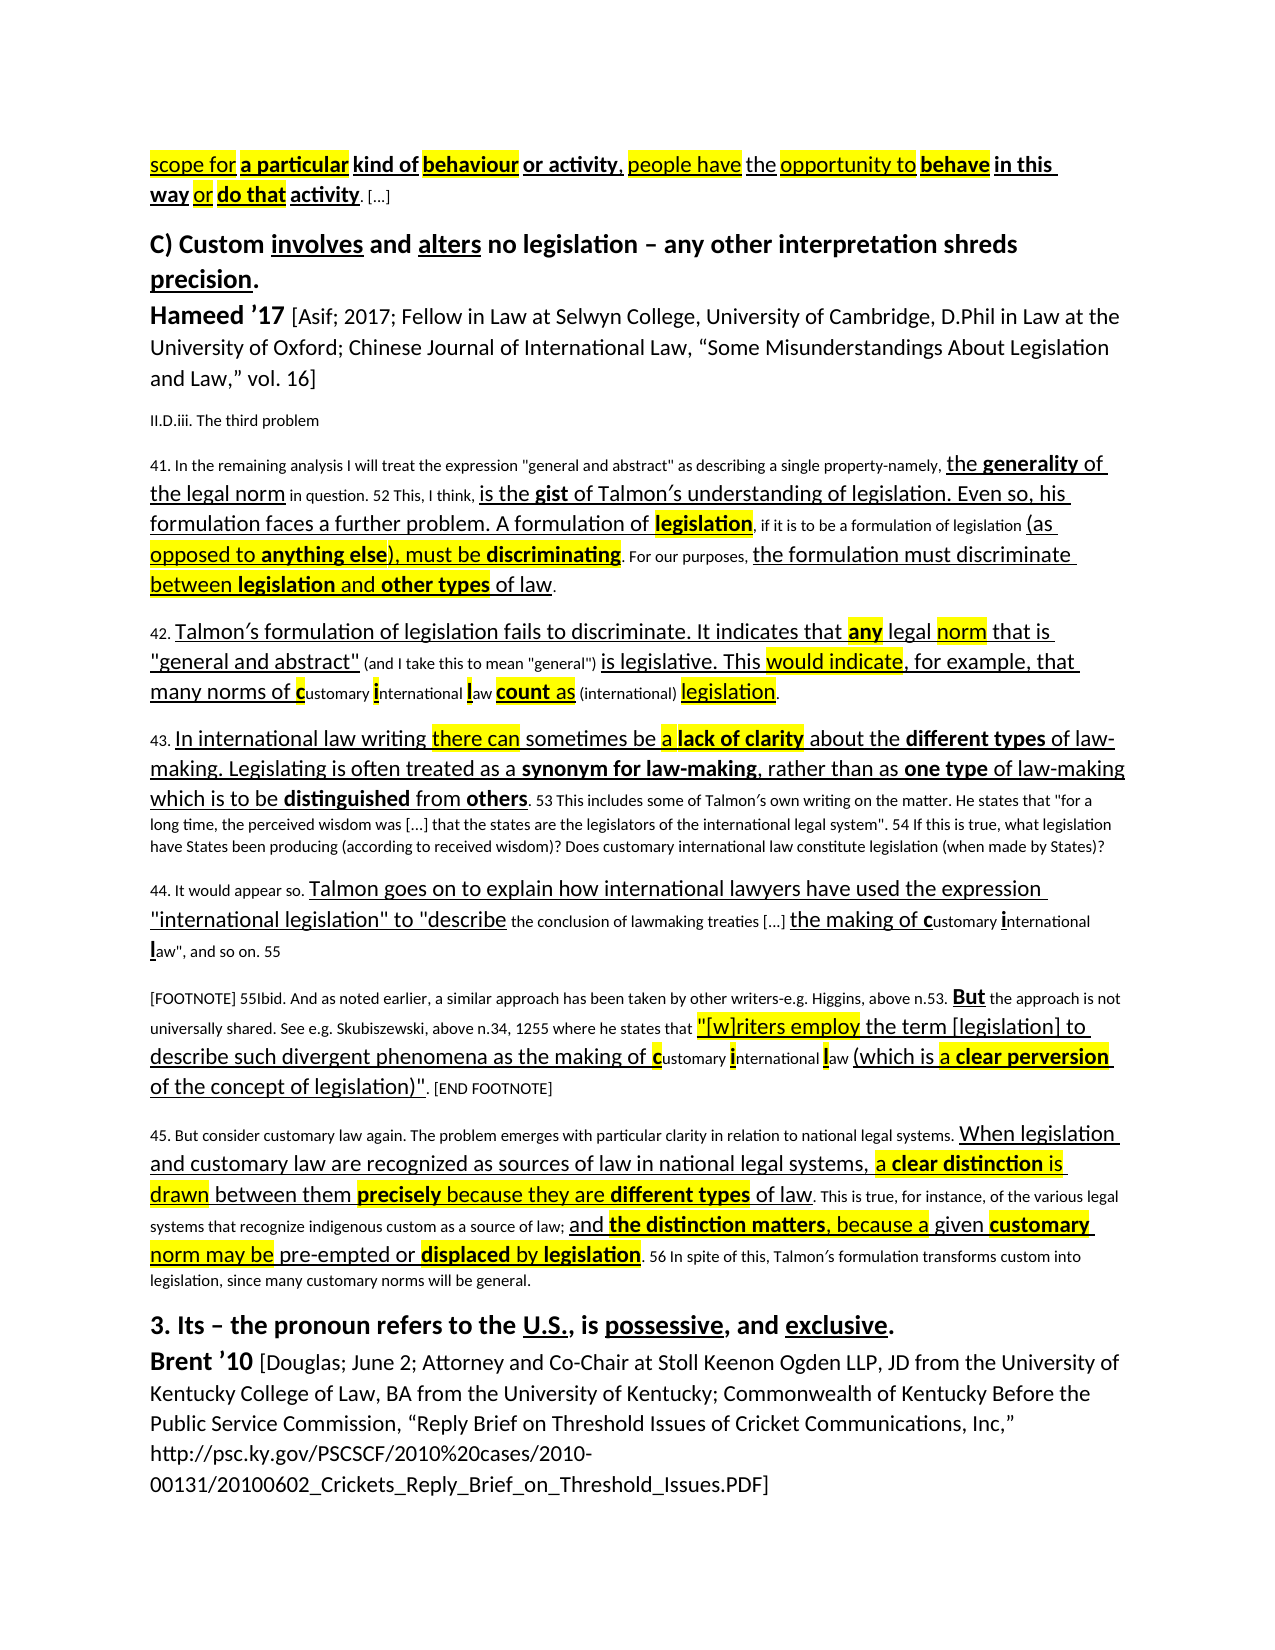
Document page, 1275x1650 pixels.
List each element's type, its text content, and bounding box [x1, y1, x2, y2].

subtitle C) Custom involves and alters no legislation – any other interpretation shreds precision. [150, 227, 1125, 296]
text Brent ’10 [Douglas; June 2; Attorney and Co-Chair at Stoll Keenon Ogden LLP, JD from the University of Kentucky College of Law, BA from the University of Kentucky; Commonwealth of Kentucky Before the Public Service Commission, “Reply Brief on Threshold Issues of Cricket Communications, Inc,” http://psc.ky.gov/PSCSCF/2010%20cases/2010-00131/20100602_Crickets_Reply_Brief_on_Threshold_Issues.PDF] [150, 1344, 1125, 1498]
text II.D.iii. The third problem [150, 411, 1125, 431]
subtitle 3. Its – the pronoun refers to the U.S., is possessive, and exclusive. [150, 1308, 1125, 1341]
text [FOOTNOTE] 55Ibid. And as noted earlier, a similar approach has been taken by other writers-e.g. Higgins, above n.53. But the approach is not universally shared. See e.g. Skubiszewski, above n.34, 1255 where he states that "[w]riters employ the term [legislation] to describe such divergent phenomena as the making of customary international law (which is a clear perversion of the concept of legislation)". [END FOOTNOTE] [150, 982, 1125, 1101]
text 43. In international law writing there can sometimes be a lack of clarity about the different types of law-making. Legislating is often treated as a synonym for law-making, rather than as one type of law-making which is to be distinguished from others. 53 This includes some of Talmon′s own writing on the matter. He states that "for a long time, the perceived wisdom was [...] that the states are the legislators of the international legal system". 54 If this is true, what legislation have States been producing (according to received wisdom)? Does customary international law constitute legislation (when made by States)? [150, 780, 1125, 856]
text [150, 150, 1125, 208]
text 41. In the remaining analysis I will treat the expression "general and abstract" as describing a single property-namely, the generality of the legal norm in question. 52 This, I think, is the gist of Talmon′s understanding of legislation. Even so, his formulation faces a further problem. A formulation of legislation, if it is to be a formulation of legislation (as opposed to anything else), must be discriminating. For our purposes, the formulation must discriminate between legislation and other types of law. [150, 449, 1125, 598]
text Hameed ’17 [Asif; 2017; Fellow in Law at Selwyn College, University of Cambridge, D.Phil in Law at the University of Oxford; Chinese Journal of International Law, “Some Misunderstandings About Legislation and Law,” vol. 16] [150, 298, 1125, 392]
text 45. But consider customary law again. The problem emerges with particular clarity in relation to national legal systems. When legislation and customary law are recognized as sources of law in national legal systems, a clear distinction is drawn between them precisely because they are different types of law. This is true, for instance, of the various legal systems that recognize indigenous custom as a source of law; and the distinction matters, because a given customary norm may be pre-empted or displaced by legislation. 56 In spite of this, Talmon′s formulation transforms custom into legislation, since many customary norms will be general. [150, 1119, 1125, 1290]
text 44. It would appear so. Talmon goes on to explain how international lawyers have used the expression "international legislation" to "describe the conclusion of lawmaking treaties [...] the making of customary international law", and so on. 55 [150, 874, 1125, 963]
text 42. Talmon′s formulation of legislation fails to discriminate. It indicates that any legal norm that is "general and abstract" (and I take this to mean "general") is legislative. This would indicate, for example, that many norms of customary international law count as (international) legislation. [150, 617, 1125, 705]
text 43. In international law writing there can sometimes be a lack of clarity about the different types of law-making. Legislating is often treated as a synonym for law-making, rather than as one type of law-making which is to be distinguished from others. 53 This includes some of Talmon′s own writing on the matter. He states that "for a long time, the perceived wisdom was [...] that the states are the legislators of the international legal system". 54 If this is true, what legislation have States been producing (according to received wisdom)? Does customary international law constitute legislation (when made by States)? [150, 724, 1125, 778]
